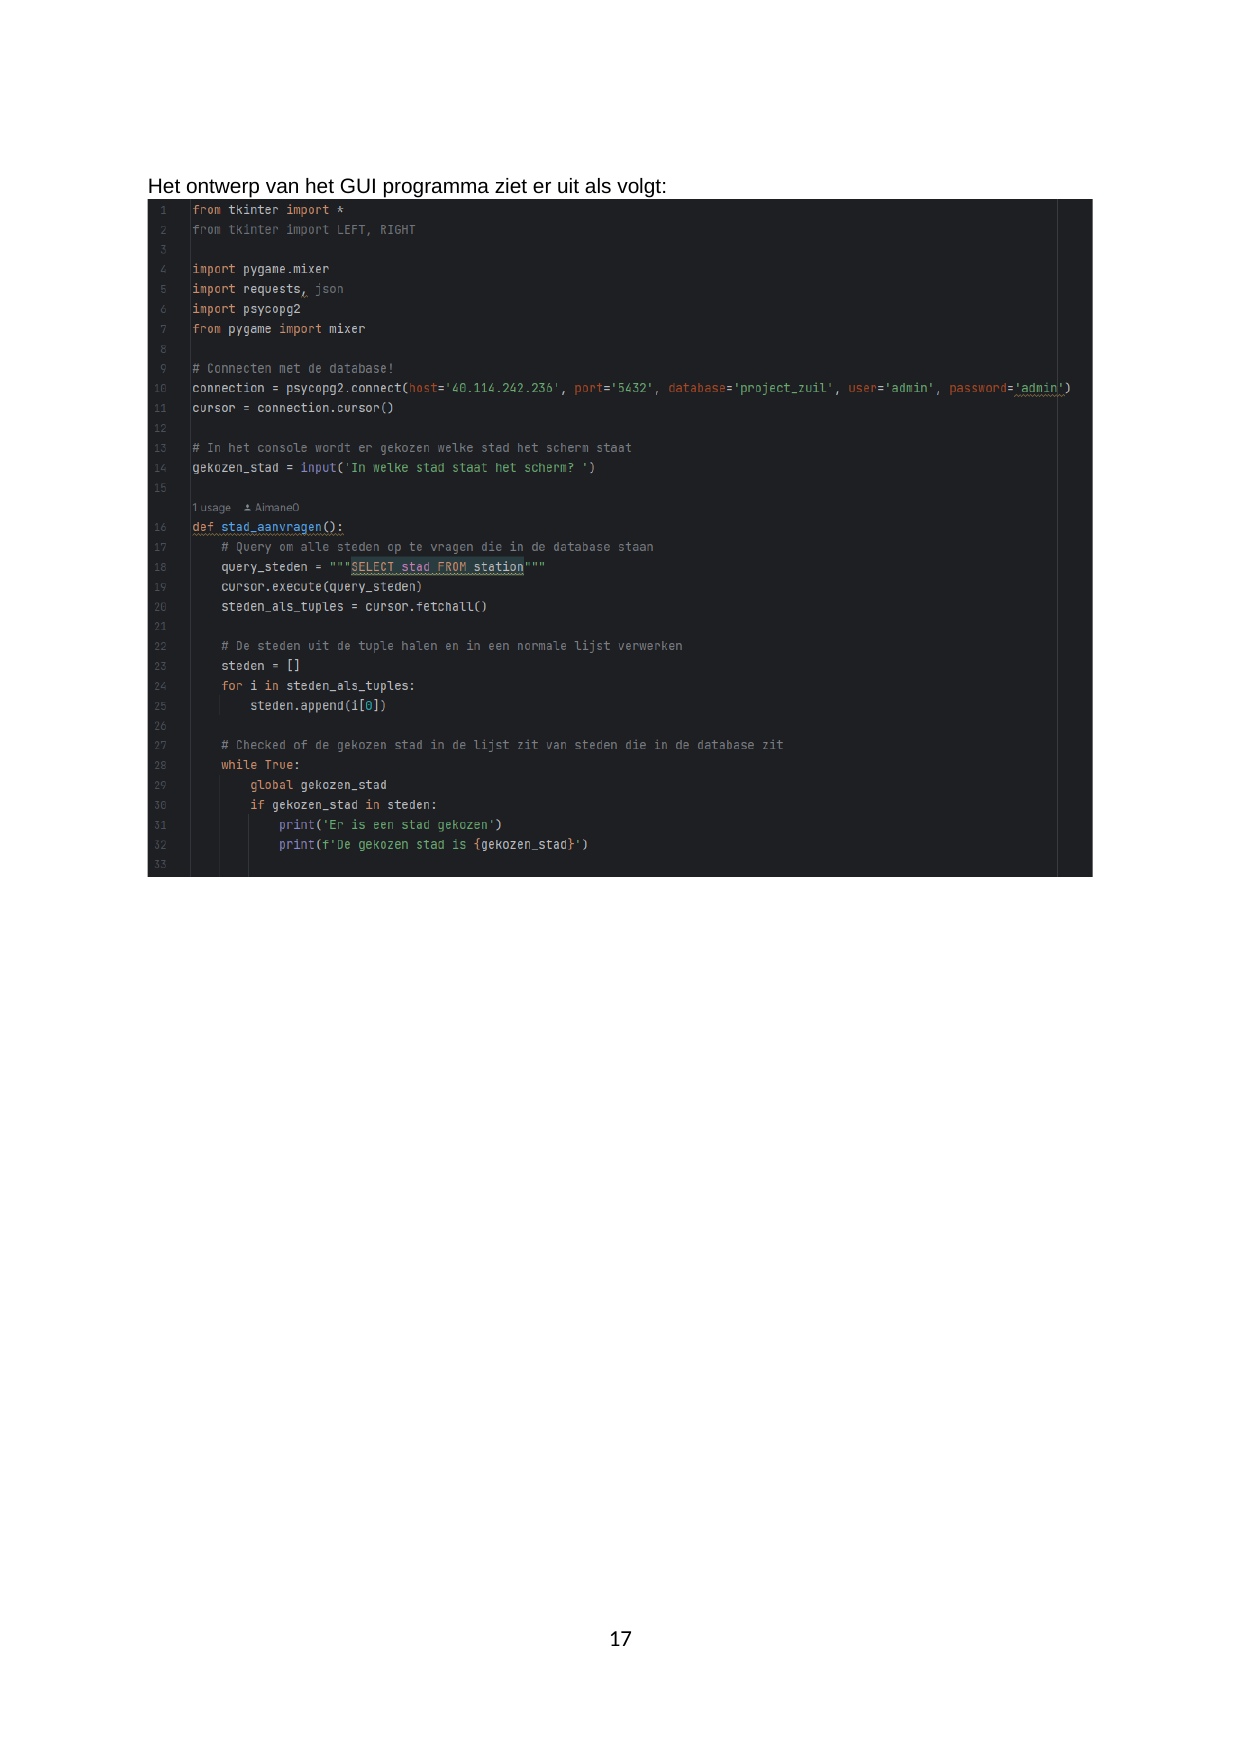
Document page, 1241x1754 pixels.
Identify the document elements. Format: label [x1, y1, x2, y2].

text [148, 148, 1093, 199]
picture [147, 199, 1093, 877]
